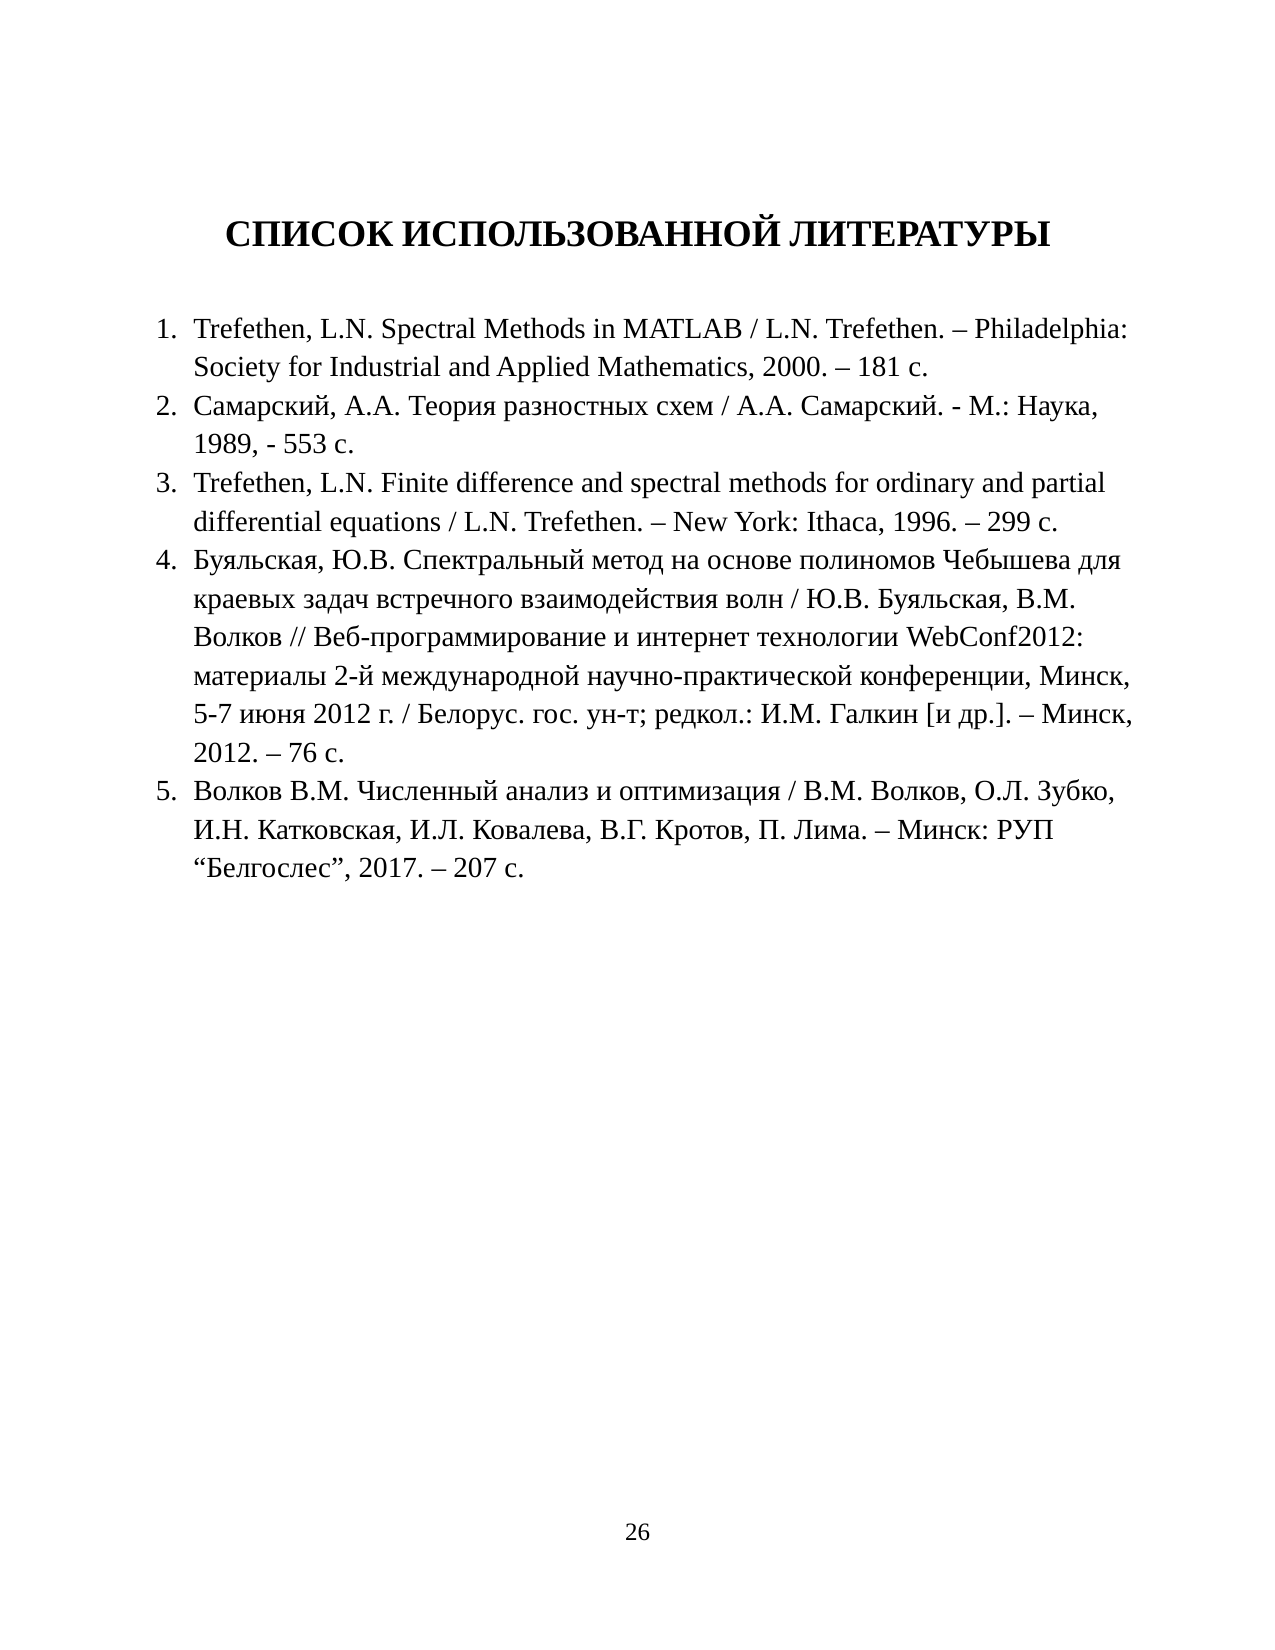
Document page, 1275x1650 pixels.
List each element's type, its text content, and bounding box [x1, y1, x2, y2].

list Trefethen, L.N. Spectral Methods in MATLAB / L.N. Trefethen. – Philadelphia: Society for Industrial and Applied Mathematics, 2000. – 181 с. [156, 311, 1157, 383]
text СПИСОК ИСПОЛЬЗОВАННОЙ ЛИТЕРАТУРЫ [118, 212, 1157, 255]
list Волков В.М. Численный анализ и оптимизация / В.М. Волков, О.Л. Зубко, И.Н. Катковская, И.Л. Ковалева, В.Г. Кротов, П. Лима. – Минск: РУП “Белгослес”, 2017. – 207 с. [156, 773, 1157, 884]
list Trefethen, L.N. Finite difference and spectral methods for ordinary and partial differential equations / L.N. Trefethen. – New York: Ithaca, 1996. – 299 с. [156, 465, 1157, 537]
list Буяльская, Ю.В. Спектральный метод на основе полиномов Чебышева для краевых задач встречного взаимодействия волн / Ю.В. Буяльская, В.М. Волков // Веб-программирование и интернет технологии WebConf2012: материалы 2-й международной научно-практической конференции, Минск, 5-7 июня 2012 г. / Белорус. гос. ун-т; редкол.: И.М. Галкин [и др.]. – Минск, 2012. – 76 с. [156, 542, 1157, 768]
list Самарский, А.А. Теория разностных схем / А.А. Самарский. - М.: Наука, 1989, - 553 с. [156, 388, 1157, 460]
